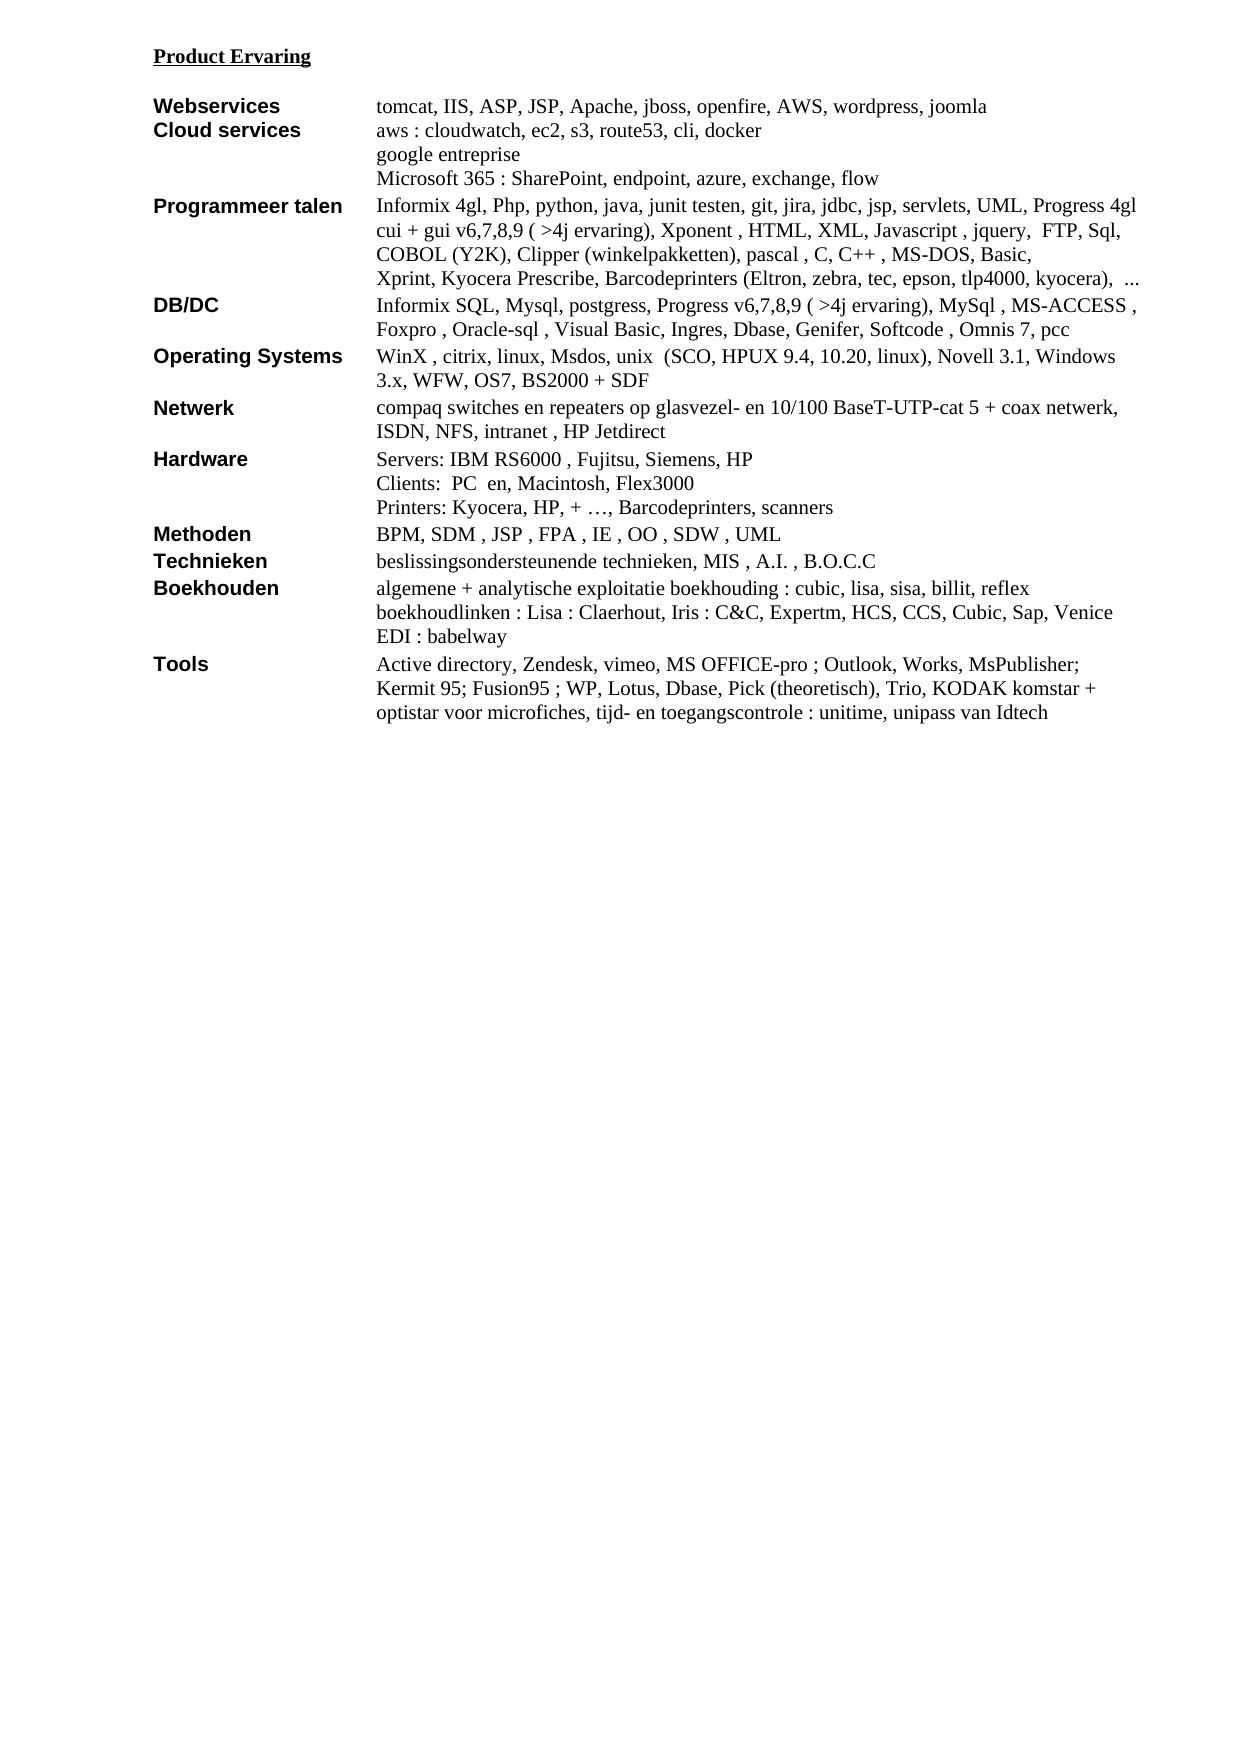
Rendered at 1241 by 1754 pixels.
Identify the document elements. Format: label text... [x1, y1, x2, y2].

table_cell Servers: IBM RS6000 , Fujitsu, Siemens, HP Clients: PC en, Macintosh, Flex3000 Printers: Kyocera, HP, + …, Barcodeprinters, scanners [375, 445, 1144, 520]
table_cell Boekhouden [151, 575, 375, 650]
table_cell Informix SQL, Mysql, postgress, Progress v6,7,8,9 ( >4j ervaring), MySql , MS-ACCESS , Foxpro , Oracle-sql , Visual Basic, Ingres, Dbase, Genifer, Softcode , Omnis 7, pcc [375, 291, 1144, 342]
table_cell WinX , citrix, linux, Msdos, unix (SCO, HPUX 9.4, 10.20, linux), Novell 3.1, Windows 3.x, WFW, OS7, BS2000 + SDF [375, 343, 1144, 394]
subtitle Product Ervaring [153, 44, 1125, 68]
table_cell algemene + analytische exploitatie boekhouding : cubic, lisa, sisa, billit, reflex boekhoudlinken : Lisa : Claerhout, Iris : C&C, Expertm, HCS, CCS, Cubic, Sap, Venice EDI : babelway [375, 575, 1144, 650]
table_cell Operating Systems [151, 343, 375, 394]
table_cell beslissingsondersteunende technieken, MIS , A.I. , B.O.C.C [375, 548, 1144, 575]
table_cell Netwerk [151, 394, 375, 445]
table_cell Active directory, Zendesk, vimeo, MS OFFICE-pro ; Outlook, Works, MsPublisher; Kermit 95; Fusion95 ; WP, Lotus, Dbase, Pick (theoretisch), Trio, KODAK komstar + optistar voor microfiches, tijd- en toegangscontrole : unitime, unipass van Idtech [375, 650, 1144, 725]
table_cell DB/DC [151, 291, 375, 342]
table_cell Technieken [151, 548, 375, 575]
table_cell Hardware [151, 445, 375, 520]
table_cell compaq switches en repeaters op glasvezel- en 10/100 BaseT-UTP-cat 5 + coax netwerk, ISDN, NFS, intranet , HP Jetdirect [375, 394, 1144, 445]
table_cell Informix 4gl, Php, python, java, junit testen, git, jira, jdbc, jsp, servlets, UML, Progress 4gl cui + gui v6,7,8,9 ( >4j ervaring), Xponent , HTML, XML, Javascript , jquery, FTP, Sql, COBOL (Y2K), Clipper (winkelpakketten), pascal , C, C++ , MS-DOS, Basic, Xprint, Kyocera Prescribe, Barcodeprinters (Eltron, zebra, tec, epson, tlp4000, kyocera), ... [375, 192, 1144, 291]
table_cell Programmeer talen [151, 192, 375, 291]
table_cell Tools [151, 650, 375, 725]
table_header tomcat, IIS, ASP, JSP, Apache, jboss, openfire, AWS, wordpress, joomla aws : cloudwatch, ec2, s3, route53, cli, docker google entreprise Microsoft 365 : SharePoint, endpoint, azure, exchange, flow [375, 93, 1144, 192]
table_cell Methoden [151, 520, 375, 547]
table_header Webservices Cloud services [151, 93, 375, 192]
table_cell BPM, SDM , JSP , FPA , IE , OO , SDW , UML [375, 520, 1144, 547]
